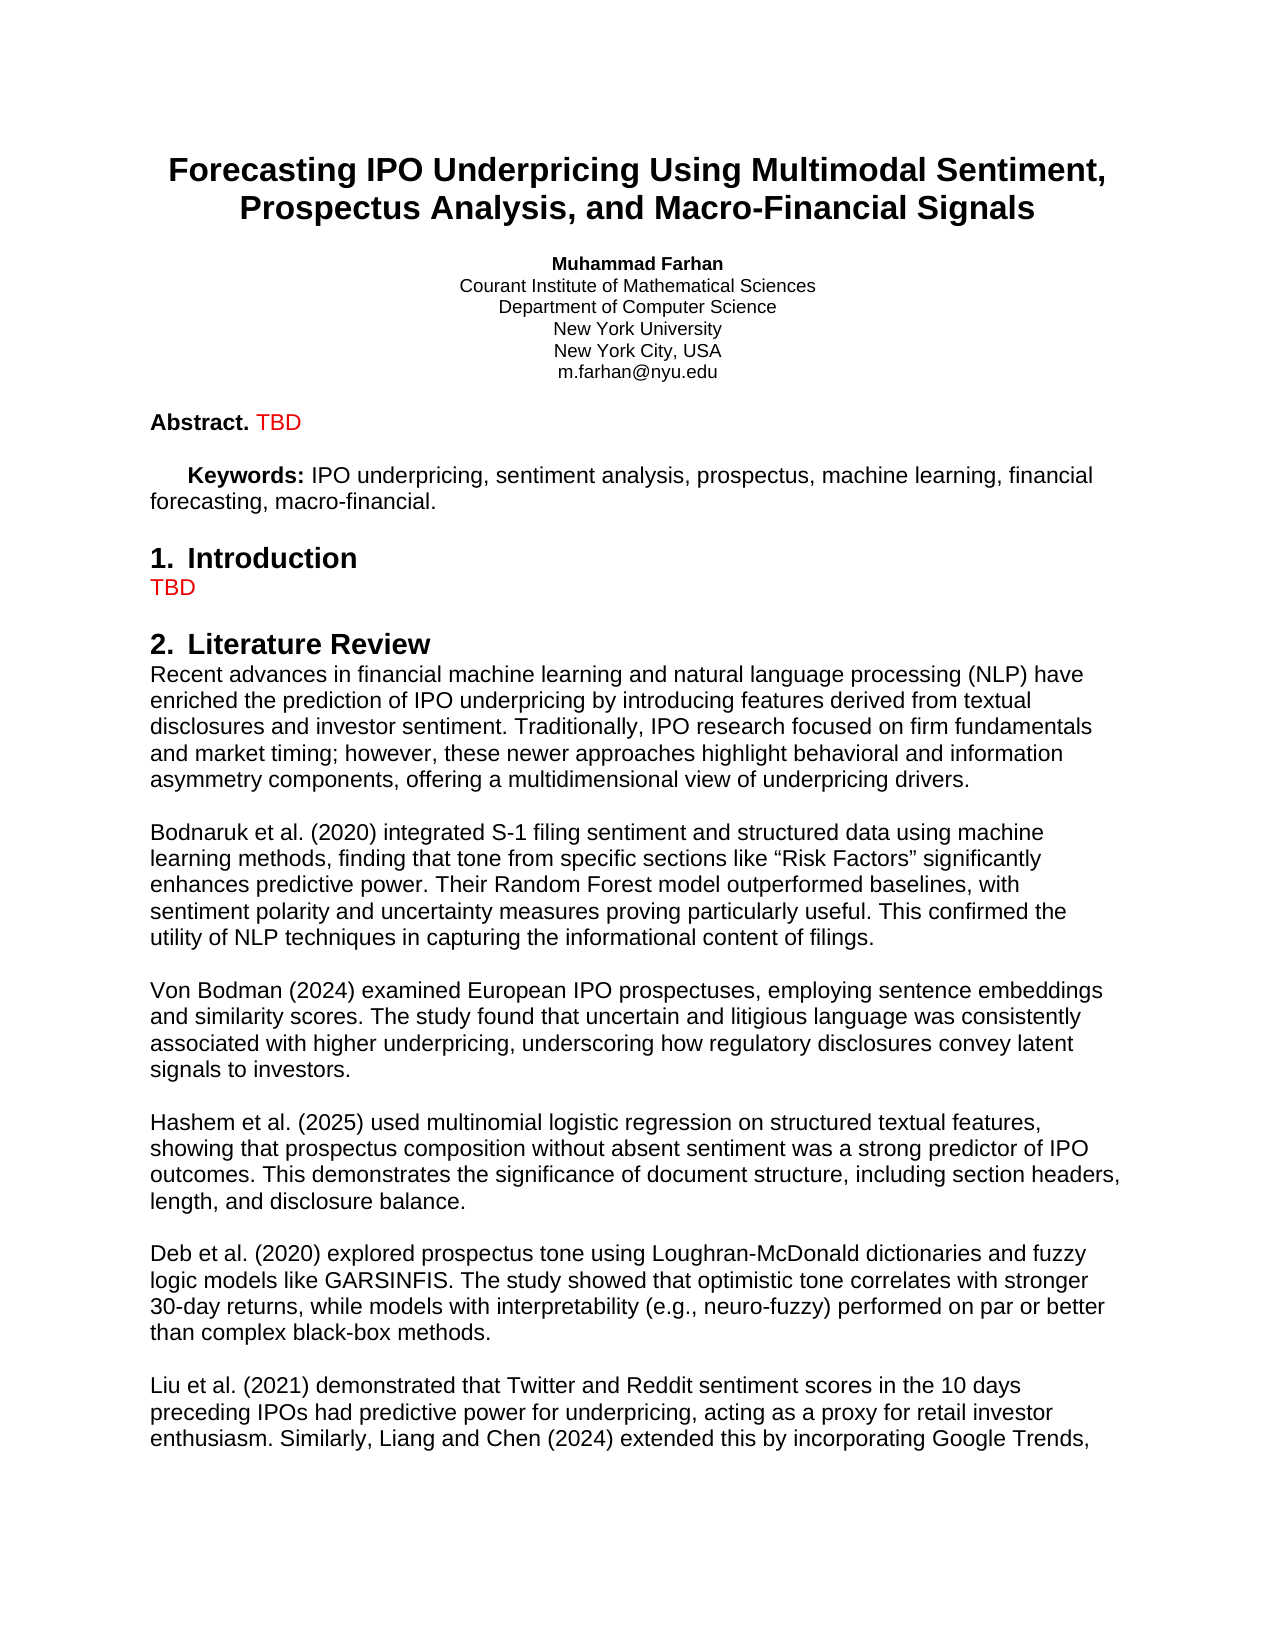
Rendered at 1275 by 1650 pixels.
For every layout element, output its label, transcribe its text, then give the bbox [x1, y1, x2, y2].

text Bodnaruk et al. (2020) integrated S-1 filing sentiment and structured data using machine learning methods, finding that tone from specific sections like “Risk Factors” significantly enhances predictive power. Their Random Forest model outperformed baselines, with sentiment polarity and uncertainty measures proving particularly useful. This confirmed the utility of NLP techniques in capturing the informational content of filings. [150, 819, 1125, 950]
text Hashem et al. (2025) used multinomial logistic regression on structured textual features, showing that prospectus composition without absent sentiment was a strong predictor of IPO outcomes. This demonstrates the significance of document structure, including section headers, length, and disclosure balance. [150, 1108, 1125, 1214]
text Courant Institute of Mathematical Sciences [150, 275, 1125, 296]
text New York University [150, 318, 1125, 339]
text Forecasting IPO Underpricing Using Multimodal Sentiment, Prospectus Analysis, and Macro-Financial Signals [150, 150, 1125, 227]
text TBD [150, 574, 1125, 601]
text Deb et al. (2020) explored prospectus tone using Loughran-McDonald dictionaries and fuzzy logic models like GARSINFIS. The study showed that optimistic tone correlates with stronger 30-day returns, while models with interpretability (e.g., neuro-fuzzy) performed on par or better than complex black-box methods. [150, 1240, 1125, 1346]
text Department of Computer Science [150, 296, 1125, 318]
text Von Bodman (2024) examined European IPO prospectuses, employing sentence embeddings and similarity scores. The study found that uncertain and litigious language was consistently associated with higher underpricing, underscoring how regulatory disclosures convey latent signals to investors. [150, 977, 1125, 1082]
list Introduction [150, 541, 1125, 574]
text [150, 1372, 1125, 1451]
text New York City, USA [150, 339, 1125, 361]
list Literature Review [150, 627, 1125, 661]
text Muhammad Farhan [150, 253, 1125, 275]
text Abstract. TBD [150, 409, 1125, 435]
text Recent advances in financial machine learning and natural language processing (NLP) have enriched the prediction of IPO underpricing by introducing features derived from textual disclosures and investor sentiment. Traditionally, IPO research focused on firm fundamentals and market timing; however, these newer approaches highlight behavioral and information asymmetry components, offering a multidimensional view of underpricing drivers. [150, 661, 1125, 792]
text m.farhan@nyu.edu [150, 361, 1125, 383]
text Keywords: IPO underpricing, sentiment analysis, prospectus, machine learning, financial forecasting, macro-financial. [150, 462, 1125, 514]
